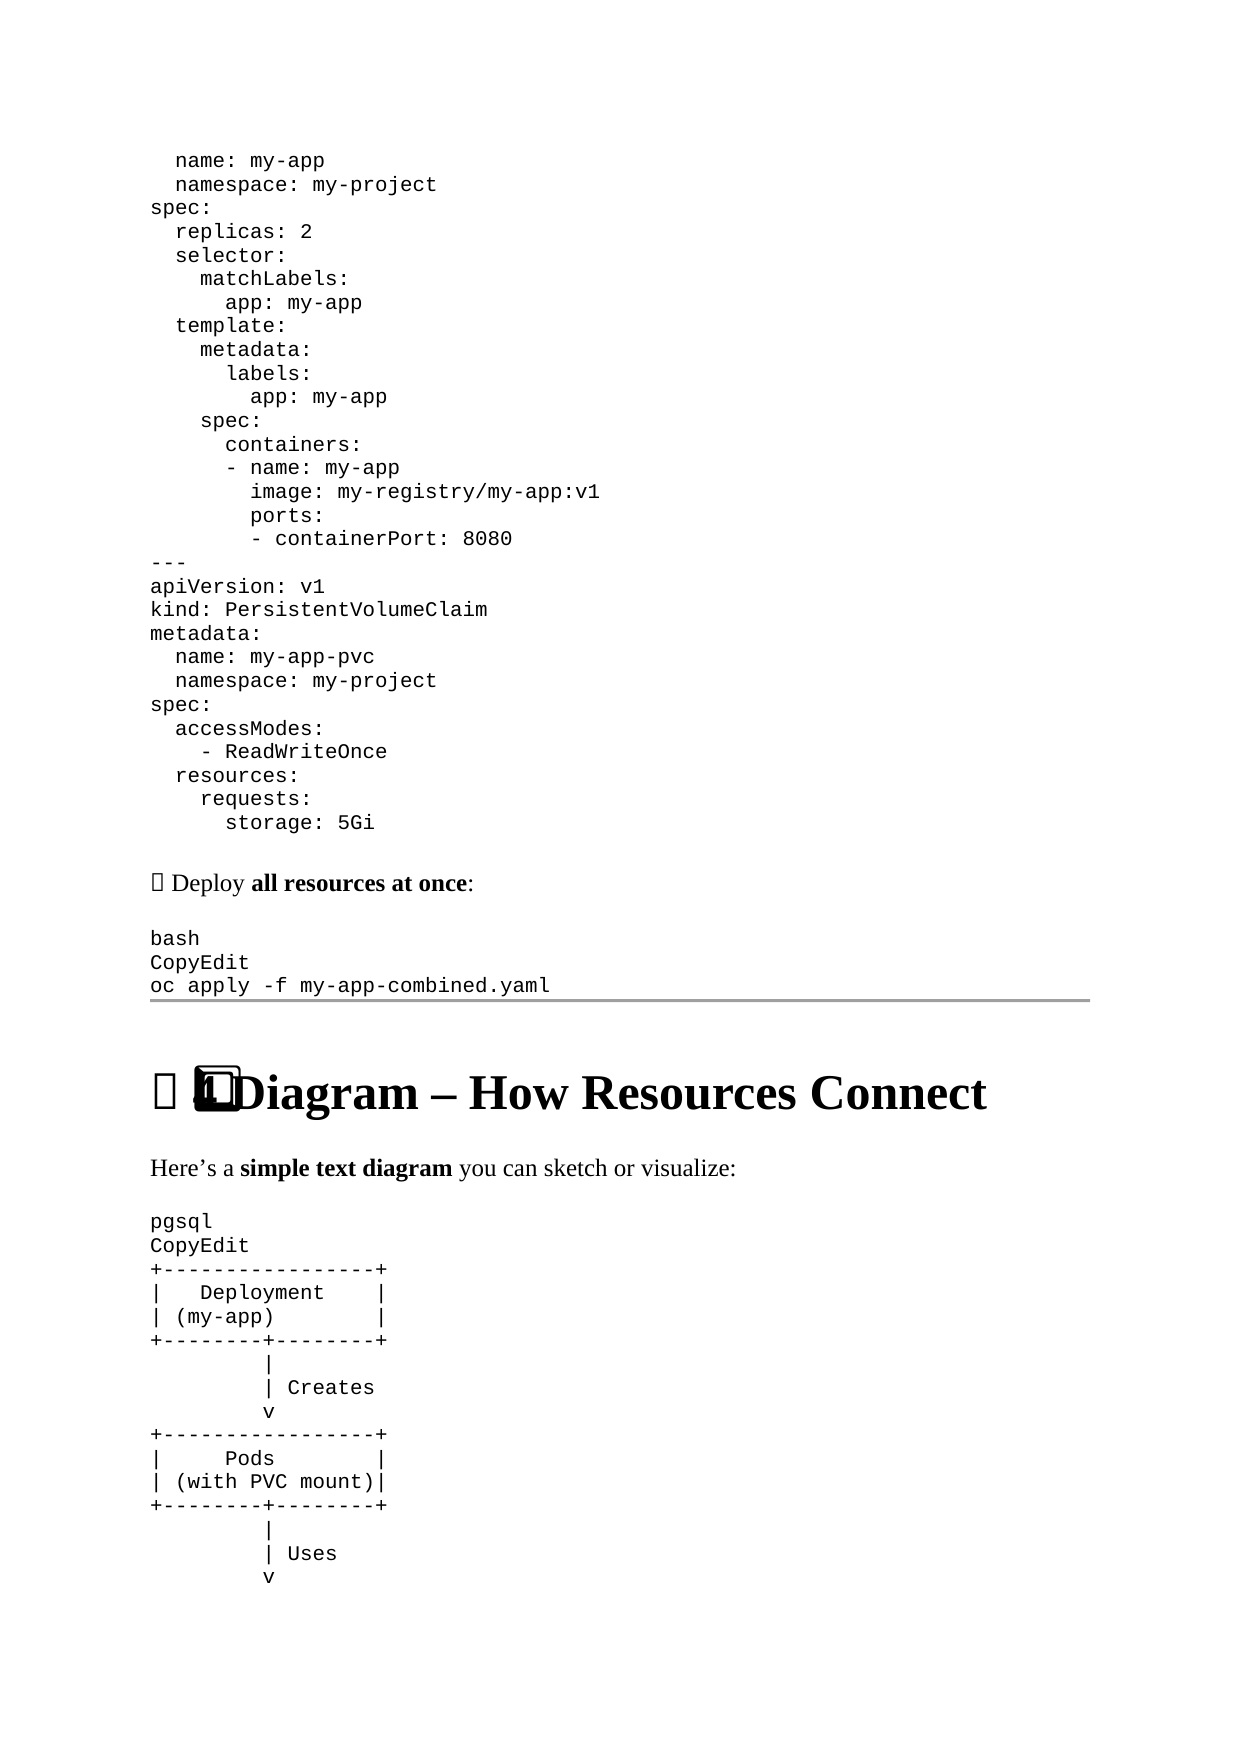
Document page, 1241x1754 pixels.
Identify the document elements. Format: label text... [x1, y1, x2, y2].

text name: my-app [150, 150, 1090, 174]
text app: my-app [150, 386, 1090, 410]
text +--------+--------+ [150, 1330, 1090, 1353]
text spec: [150, 197, 1090, 221]
text +-----------------+ [150, 1424, 1090, 1448]
text selector: [150, 244, 1090, 268]
text matchLabels: [150, 268, 1090, 292]
text Here’s a simple text diagram you can sketch or visualize: [150, 1153, 1090, 1182]
text metadata: [150, 339, 1090, 363]
text v [150, 1401, 1090, 1424]
text namespace: my-project [150, 174, 1090, 197]
text metadata: [150, 623, 1090, 647]
text ✅ 4️⃣ Diagram – How Resources Connect [150, 1056, 1090, 1124]
text name: my-app-pvc [150, 647, 1090, 670]
text apiVersion: v1 [150, 576, 1090, 599]
text app: my-app [150, 292, 1090, 316]
text labels: [150, 363, 1090, 386]
text | (with PVC mount)| [150, 1472, 1090, 1495]
text accessModes: [150, 717, 1090, 741]
text | [150, 1353, 1090, 1377]
text pgsql [150, 1211, 1090, 1235]
text bash [150, 928, 1090, 952]
text | [150, 1519, 1090, 1542]
text +--------+--------+ [150, 1495, 1090, 1519]
text CopyEdit [150, 1235, 1090, 1259]
text kind: PersistentVolumeClaim [150, 599, 1090, 623]
text | Uses [150, 1542, 1090, 1566]
text image: my-registry/my-app:v1 [150, 481, 1090, 505]
text - containerPort: 8080 [150, 528, 1090, 552]
text requests: [150, 788, 1090, 812]
text resources: [150, 765, 1090, 788]
text v [150, 1566, 1090, 1590]
text spec: [150, 410, 1090, 434]
text replicas: 2 [150, 221, 1090, 244]
text - name: my-app [150, 457, 1090, 481]
text CopyEdit [150, 952, 1090, 975]
text ports: [150, 505, 1090, 528]
text | Deployment | [150, 1282, 1090, 1306]
text template: [150, 316, 1090, 339]
text | Creates [150, 1377, 1090, 1401]
text spec: [150, 694, 1090, 717]
text - ReadWriteOnce [150, 741, 1090, 765]
text | Pods | [150, 1448, 1090, 1472]
text +-----------------+ [150, 1259, 1090, 1282]
text | (my-app) | [150, 1306, 1090, 1330]
text oc apply -f my-app-combined.yaml [150, 975, 1090, 999]
text namespace: my-project [150, 670, 1090, 694]
text ✅ Deploy all resources at once: [150, 865, 1090, 899]
text containers: [150, 434, 1090, 457]
text --- [150, 552, 1090, 576]
text storage: 5Gi [150, 812, 1090, 836]
